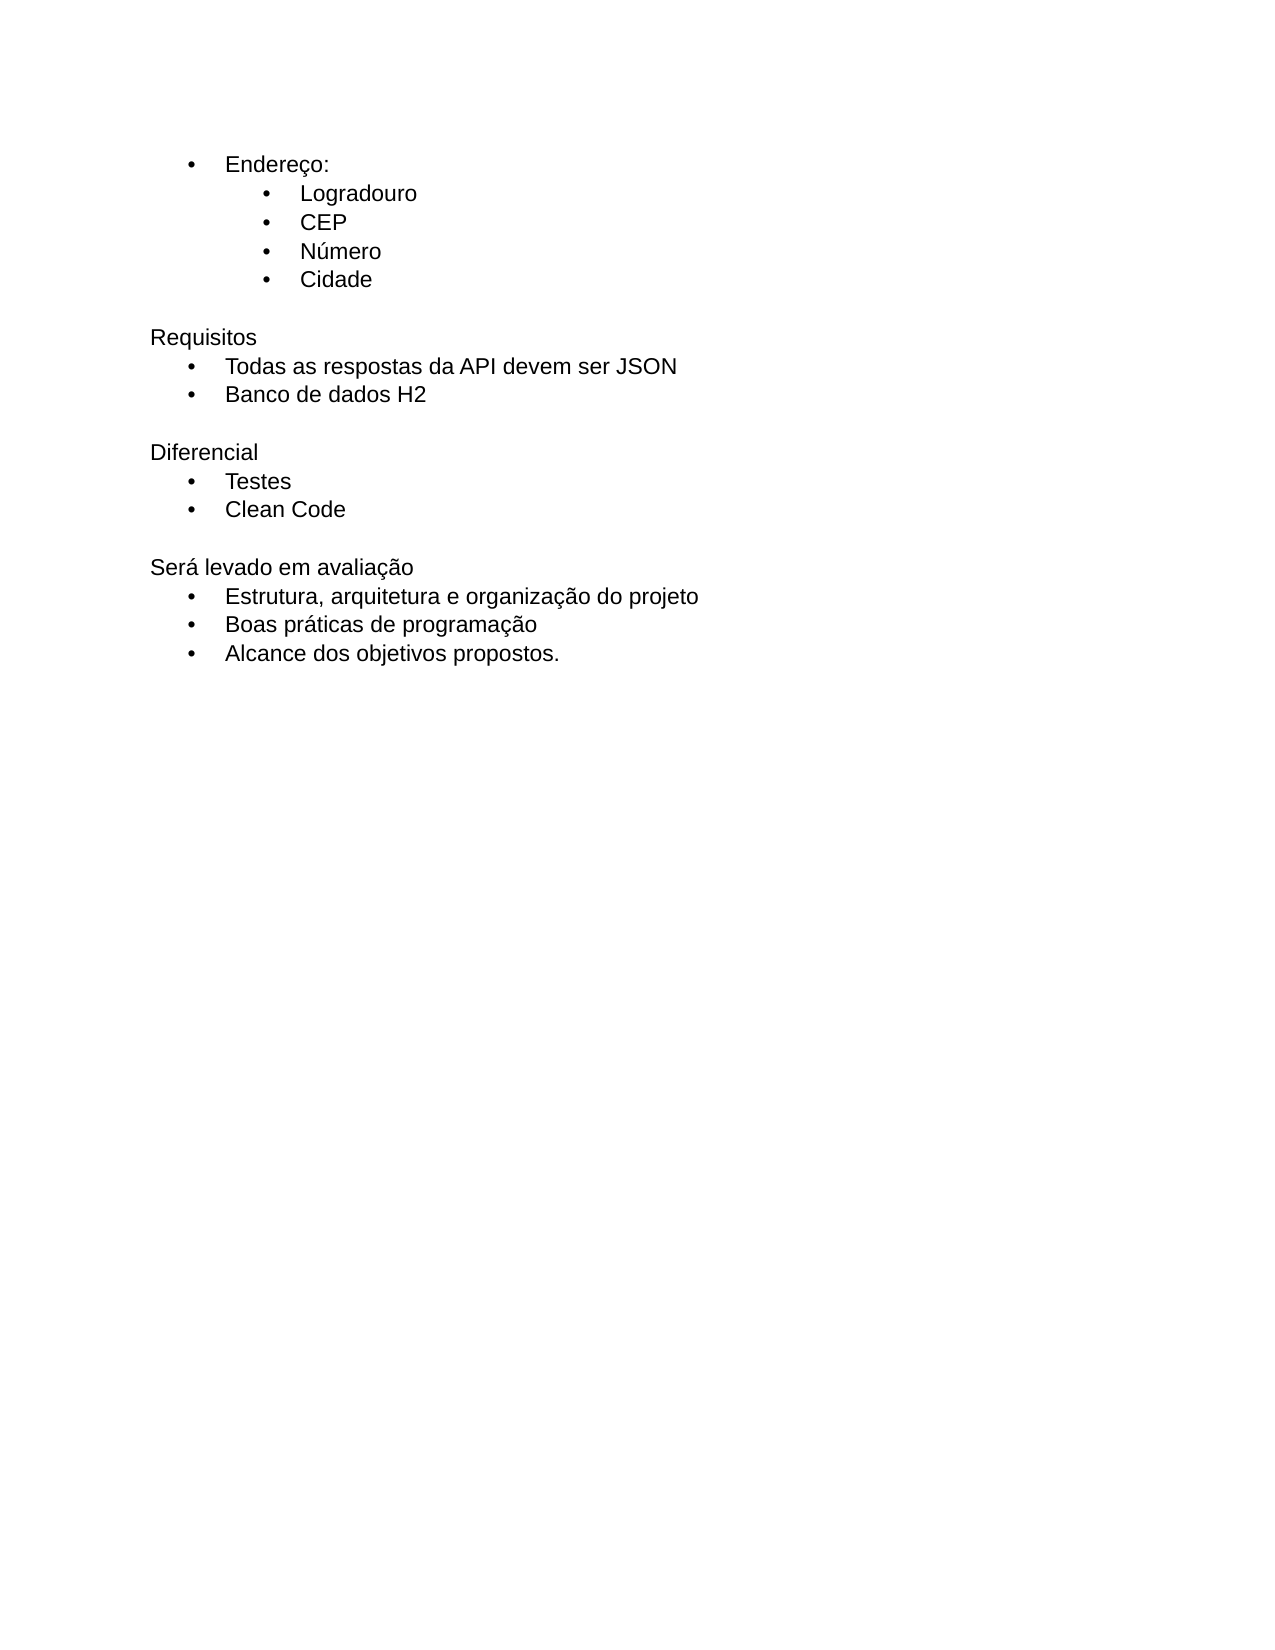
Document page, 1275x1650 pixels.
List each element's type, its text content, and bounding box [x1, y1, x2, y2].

list Boas práticas de programação [187, 610, 1125, 639]
list Todas as respostas da API devem ser JSON [187, 351, 1125, 380]
list Logradouro [262, 179, 1125, 207]
list Endereço: [187, 150, 1125, 179]
text Diferencial [150, 437, 1125, 466]
list Número [262, 236, 1125, 265]
list Cidade [262, 265, 1125, 294]
list Clean Code [187, 495, 1125, 524]
text Requisitos [150, 322, 1125, 351]
list Banco de dados H2 [187, 380, 1125, 409]
list Alcance dos objetivos propostos. [187, 639, 1125, 667]
list Estrutura, arquitetura e organização do projeto [187, 581, 1125, 610]
list CEP [262, 207, 1125, 236]
list Testes [187, 466, 1125, 495]
text Será levado em avaliação [150, 552, 1125, 581]
